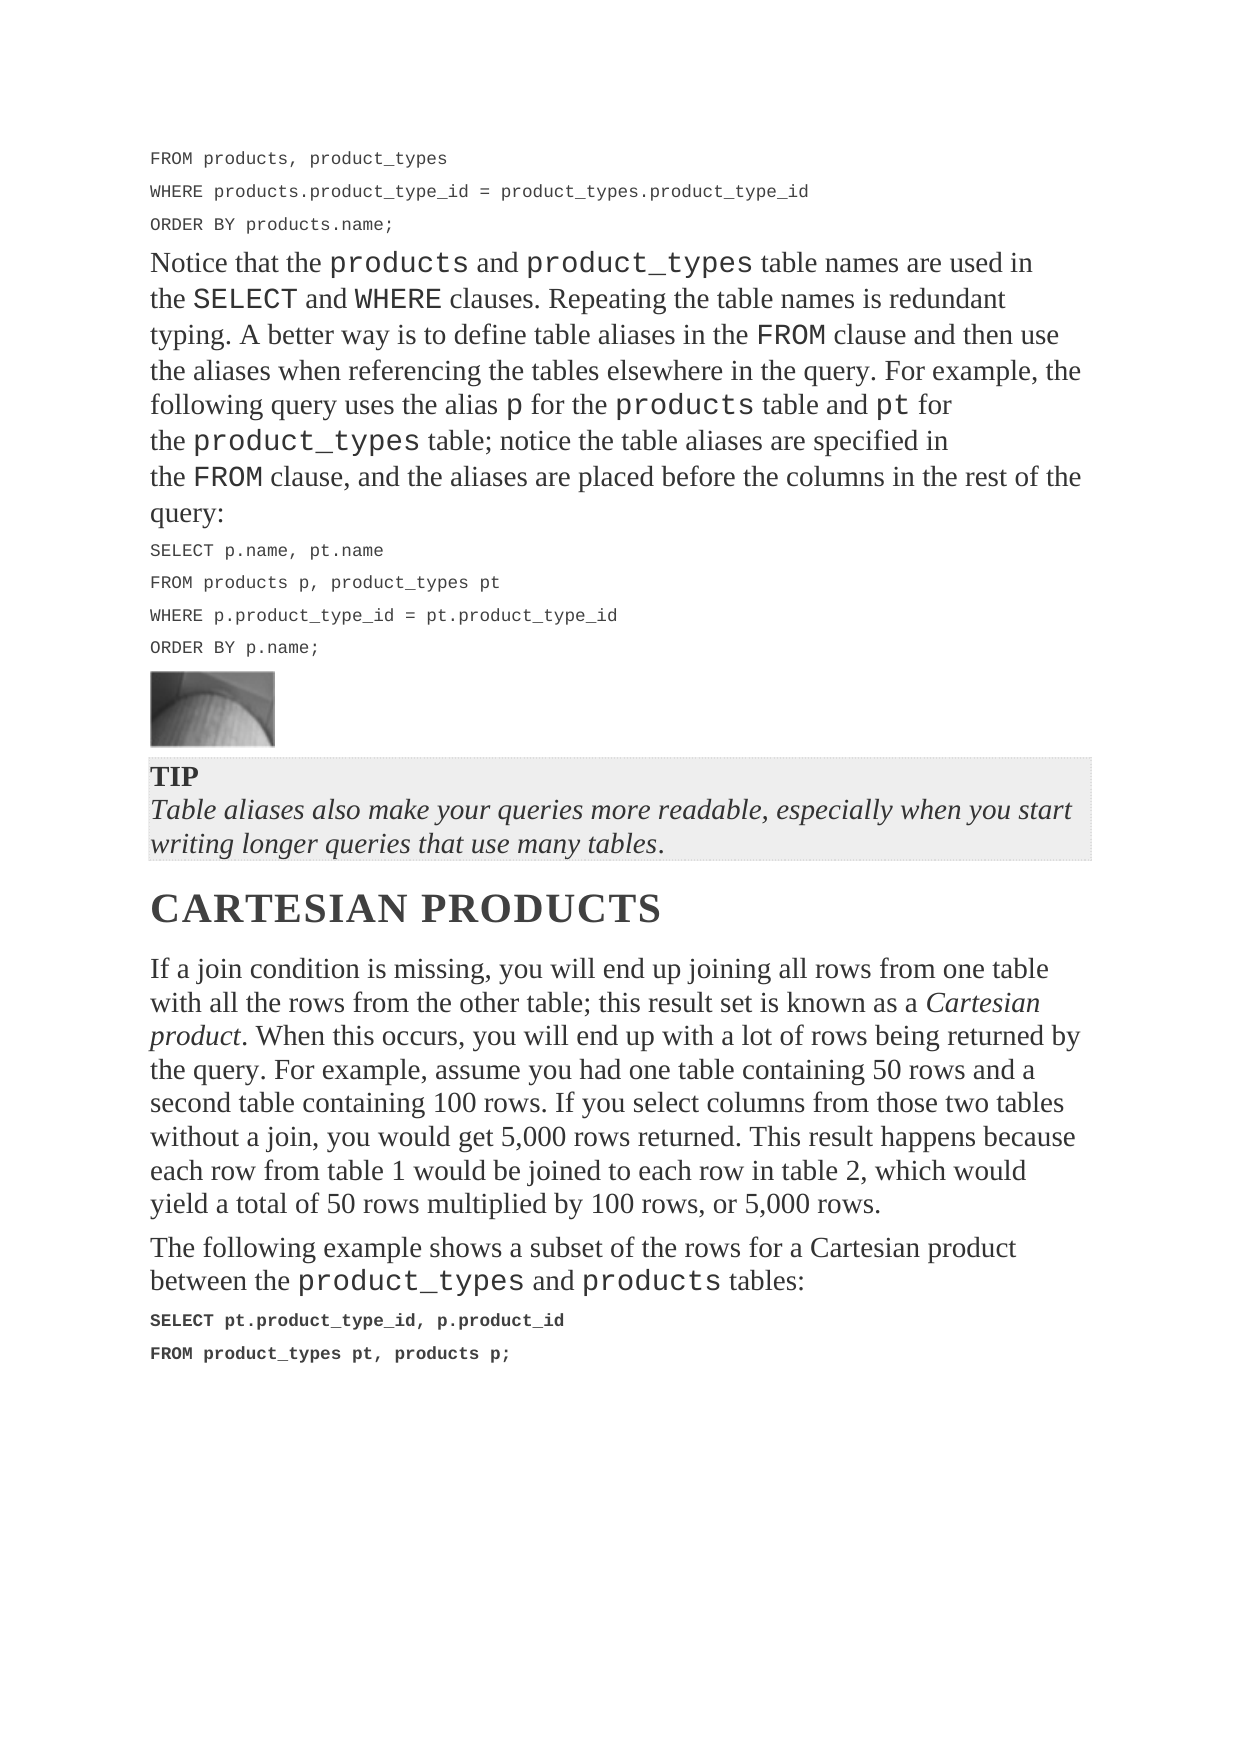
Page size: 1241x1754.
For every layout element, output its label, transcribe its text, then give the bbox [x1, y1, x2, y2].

text SELECT pt.product_type_id, p.product_id [150, 1312, 1090, 1332]
text FROM products, product_types [150, 150, 1090, 170]
text Notice that the products and product_types table names are used in the SELECT and WHERE clauses. Repeating the table names is redundant typing. A better way is to define table aliases in the FROM clause and then use the aliases when referencing the tables elsewhere in the query. For example, the following query uses the alias p for the products table and pt for the product_types table; notice the table aliases are specified in the FROM clause, and the aliases are placed before the columns in the rest of the query: [150, 245, 1090, 529]
text FROM products p, product_types pt [150, 574, 1090, 594]
text TIP Table aliases also make your queries more readable, especially when you start writing longer queries that use many tables. [148, 757, 1092, 861]
text FROM product_types pt, products p; [150, 1344, 1090, 1364]
text WHERE products.product_type_id = product_types.product_type_id [150, 183, 1090, 203]
text If a join condition is missing, you will end up joining all rows from one table with all the rows from the other table; this result set is known as a Cartesian product. When this occurs, you will end up with a lot of rows being returned by the query. For example, assume you had one table containing 50 rows and a second table containing 100 rows. If you select columns from those two tables without a join, you would get 5,000 rows returned. This result happens because each row from table 1 would be joined to each row in table 2, which would yield a total of 50 rows multiplied by 100 rows, or 5,000 rows. [150, 951, 1090, 1220]
text WHERE p.product_type_id = pt.product_type_id [150, 606, 1090, 626]
text SELECT p.name, pt.name [150, 541, 1090, 561]
text The following example shows a subset of the rows for a Cartesian product between the product_types and products tables: [150, 1230, 1090, 1299]
text CARTESIAN PRODUCTS [150, 883, 1090, 931]
text ORDER BY p.name; [150, 639, 1090, 659]
text ORDER BY products.name; [150, 215, 1090, 235]
picture [150, 671, 275, 748]
